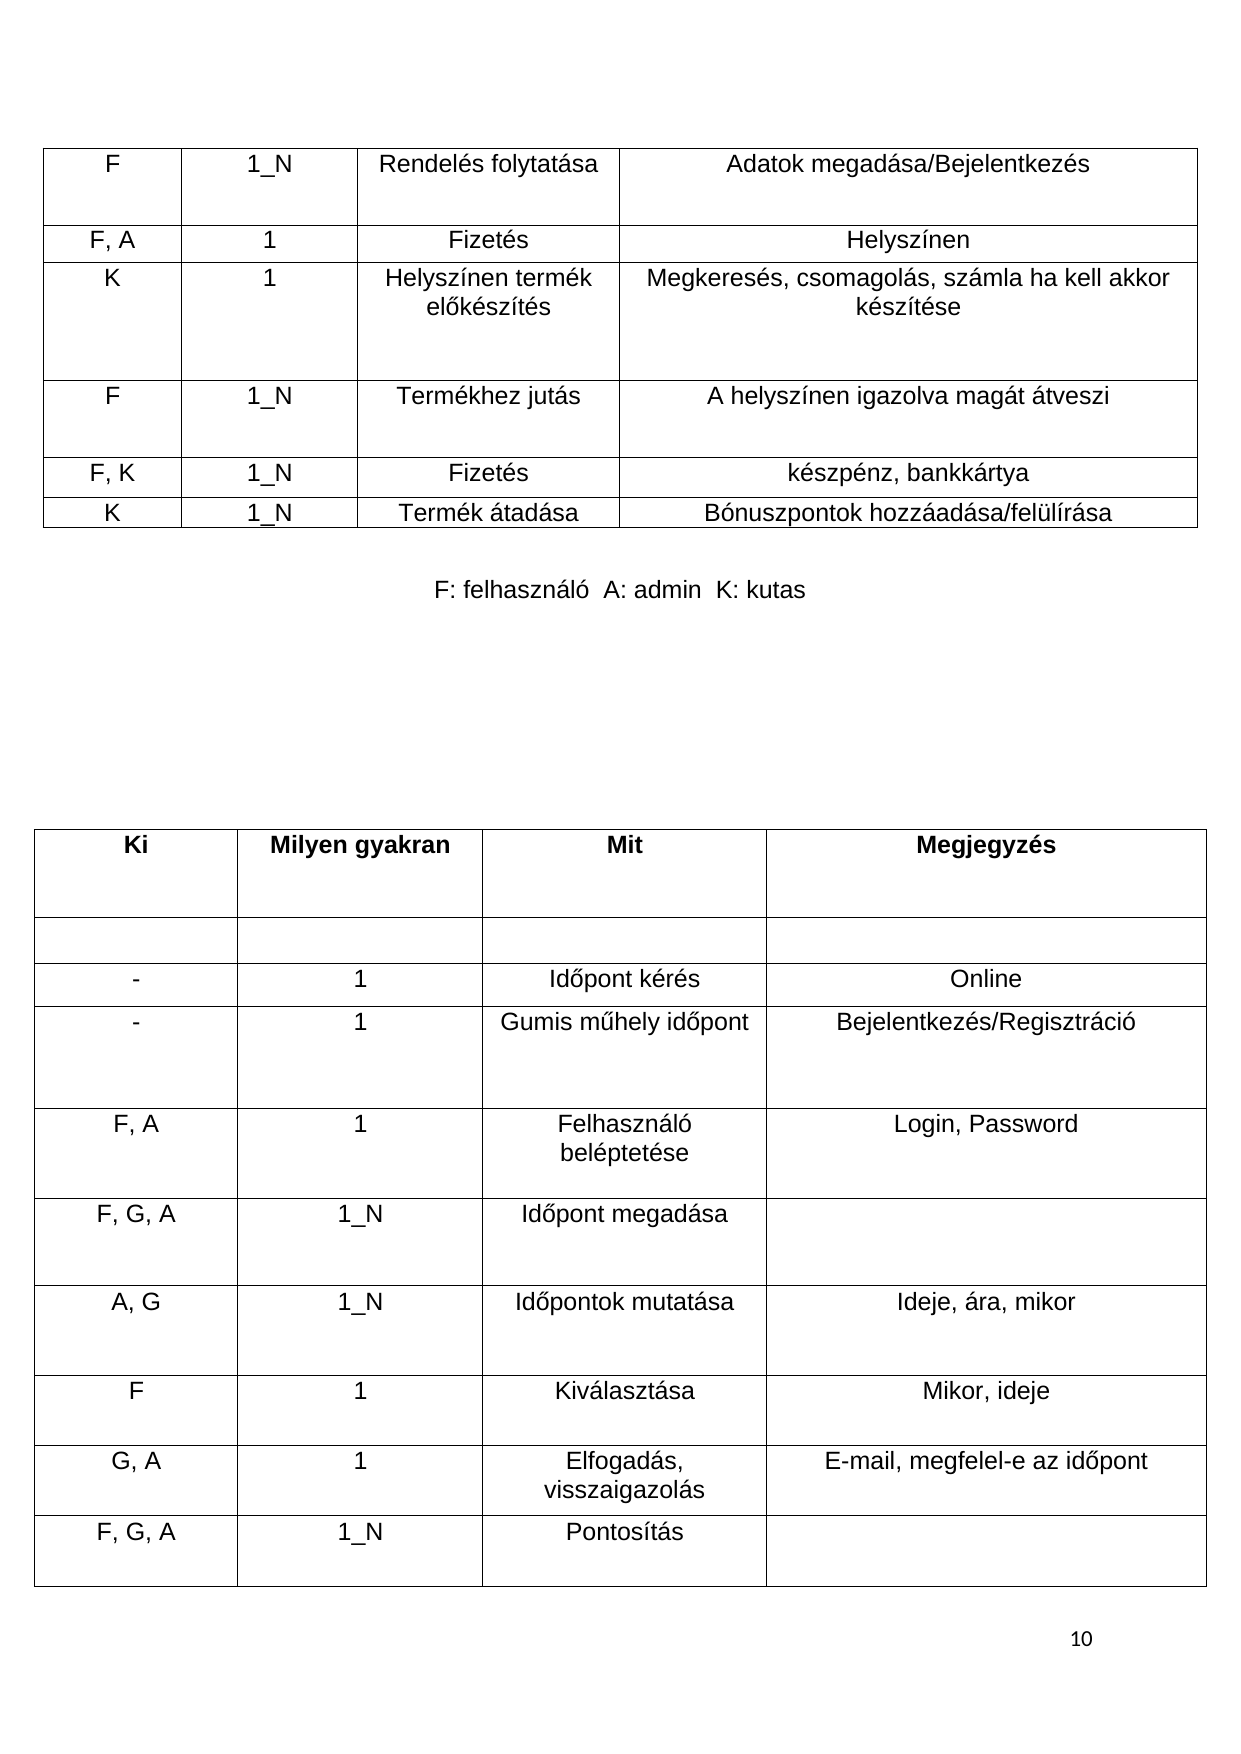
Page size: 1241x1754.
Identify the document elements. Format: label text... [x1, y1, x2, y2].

table_cell Elfogadás, visszaigazolás [483, 1446, 766, 1515]
table_cell F, A [44, 226, 181, 262]
table_cell Login, Password [767, 1109, 1206, 1198]
table_cell Időpont megadása [483, 1199, 766, 1285]
table_cell 1 [238, 1007, 482, 1108]
table_cell 1 [238, 1376, 482, 1445]
table_cell Kiválasztása [483, 1376, 766, 1445]
table_header Megjegyzés [767, 830, 1206, 917]
table_cell Helyszínen termék előkészítés [358, 263, 619, 380]
table_cell 1_N [182, 149, 357, 224]
table_cell 1 [182, 226, 357, 262]
table_cell Időpont kérés [483, 964, 766, 1006]
table_cell - [35, 964, 237, 1006]
table_cell 1_N [238, 1286, 482, 1375]
table_cell F, G, A [35, 1516, 237, 1586]
table_header Ki [35, 830, 237, 917]
table_cell Megkeresés, csomagolás, számla ha kell akkor készítése [620, 263, 1197, 380]
table_cell Online [767, 964, 1206, 1006]
table_cell F, K [44, 458, 181, 497]
table_cell K [44, 498, 181, 527]
table_cell - [35, 1007, 237, 1108]
table_cell Bónuszpontok hozzáadása/felülírása [620, 498, 1197, 527]
table_cell Pontosítás [483, 1516, 766, 1586]
table_header Milyen gyakran [238, 830, 482, 917]
table_cell Bejelentkezés/Regisztráció [767, 1007, 1206, 1108]
table_cell 1 [238, 1446, 482, 1515]
table_cell Termék átadása [358, 498, 619, 527]
table_cell Gumis műhely időpont [483, 1007, 766, 1108]
table_cell [767, 918, 1206, 963]
table_cell F [44, 149, 181, 224]
table_cell K [44, 263, 181, 380]
table_cell 1 [238, 1109, 482, 1198]
table_cell Felhasználó beléptetése [483, 1109, 766, 1198]
table_cell [767, 1516, 1206, 1586]
table_cell 1_N [182, 458, 357, 497]
table_cell G, A [35, 1446, 237, 1515]
table_cell 1_N [182, 381, 357, 457]
table_cell F, G, A [35, 1199, 237, 1285]
table_cell 1_N [182, 498, 357, 527]
table_cell 1_N [238, 1199, 482, 1285]
table_cell F [44, 381, 181, 457]
table_cell Rendelés folytatása [358, 149, 619, 224]
table_cell Ideje, ára, mikor [767, 1286, 1206, 1375]
table_cell [35, 918, 237, 963]
table_cell Időpontok mutatása [483, 1286, 766, 1375]
table_cell Adatok megadása/Bejelentkezés [620, 149, 1197, 224]
table_cell [767, 1199, 1206, 1285]
table_cell Fizetés [358, 458, 619, 497]
text F: felhasználó A: admin K: kutas [148, 575, 1092, 604]
table_cell 1_N [238, 1516, 482, 1586]
table_cell 1 [182, 263, 357, 380]
table_cell [238, 918, 482, 963]
table_cell F, A [35, 1109, 237, 1198]
table_cell E-mail, megfelel-e az időpont [767, 1446, 1206, 1515]
table_cell Termékhez jutás [358, 381, 619, 457]
table_cell Fizetés [358, 226, 619, 262]
table_cell Mikor, ideje [767, 1376, 1206, 1445]
table_cell A, G [35, 1286, 237, 1375]
table_cell 1 [238, 964, 482, 1006]
table_cell F [35, 1376, 237, 1445]
table_cell Helyszínen [620, 226, 1197, 262]
table_header Mit [483, 830, 766, 917]
table_cell [483, 918, 766, 963]
table_cell készpénz, bankkártya [620, 458, 1197, 497]
table_cell A helyszínen igazolva magát átveszi [620, 381, 1197, 457]
